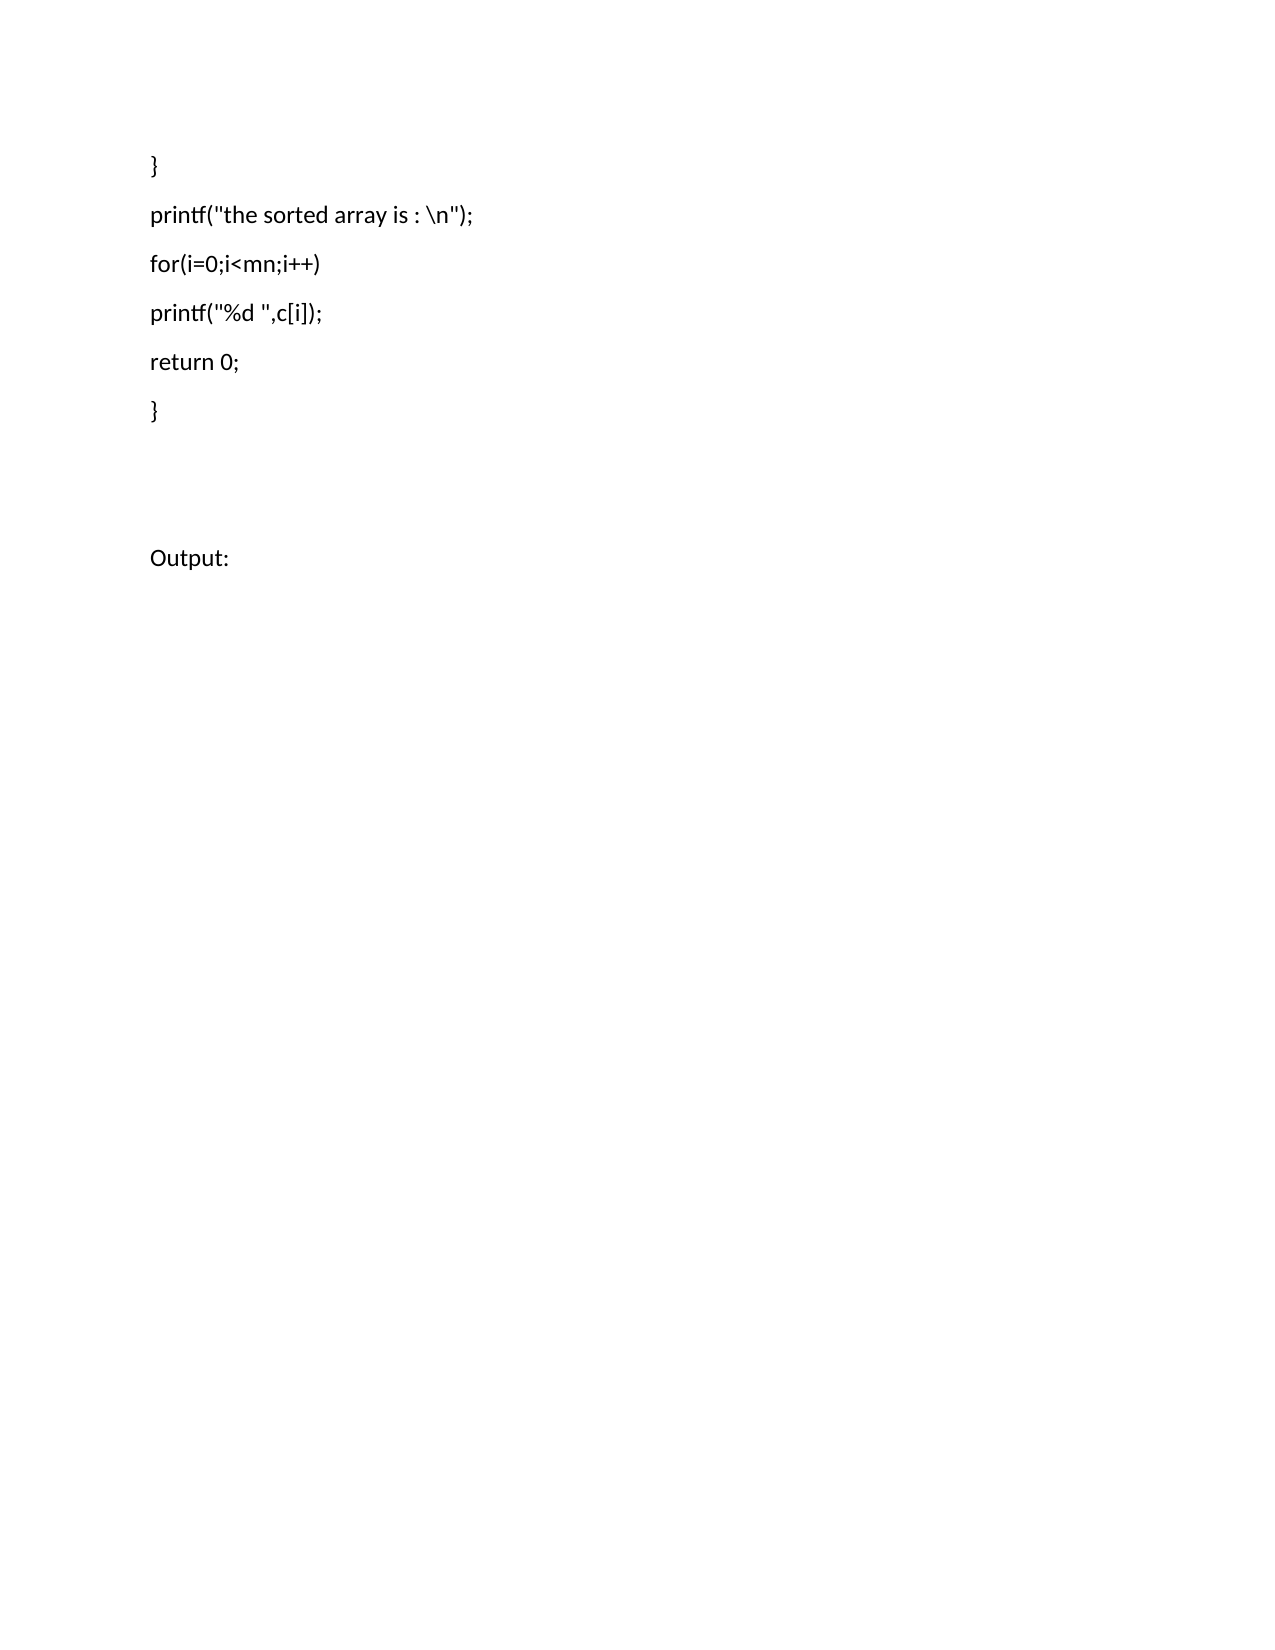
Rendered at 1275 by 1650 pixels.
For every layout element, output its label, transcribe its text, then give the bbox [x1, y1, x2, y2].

text Output: [150, 542, 1125, 572]
text } [150, 150, 1125, 181]
text printf("the sorted array is : \n"); [150, 199, 1125, 229]
text return 0; [150, 346, 1125, 376]
text } [150, 395, 1125, 425]
text for(i=0;i<mn;i++) [150, 248, 1125, 278]
text printf("%d ",c[i]); [150, 297, 1125, 327]
